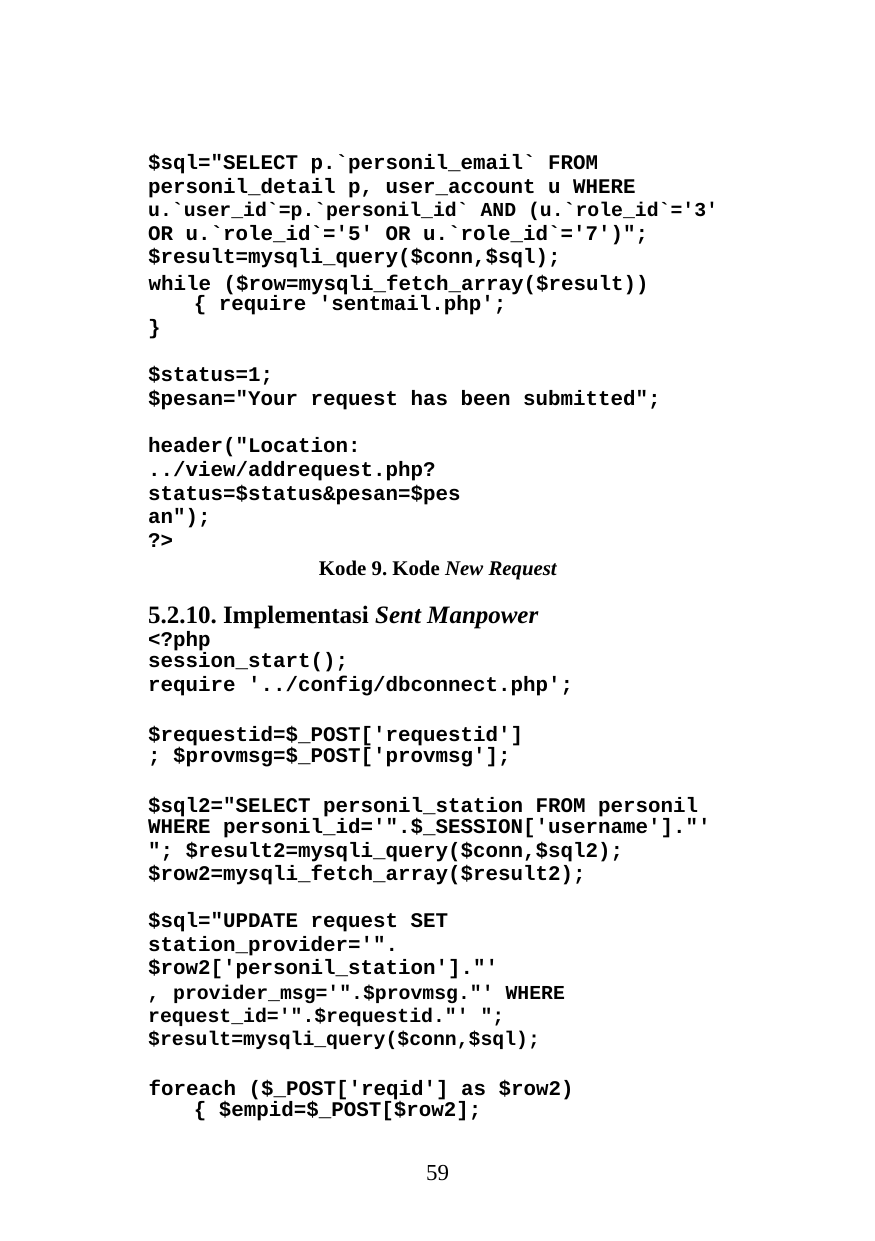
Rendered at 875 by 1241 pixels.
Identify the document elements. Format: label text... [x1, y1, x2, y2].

list provider_msg='".$provmsg."' WHERE request_id='".$requestid."' "; $result=mysqli_query($conn,$sql); [147, 983, 585, 1051]
text <?php [148, 629, 747, 651]
text foreach ($_POST['reqid'] as $row2) { $empid=$_POST[$row2]; [148, 1077, 597, 1122]
text OR u.`role_id`='5' OR u.`role_id`='7')"; [148, 223, 747, 246]
text $requestid=$_POST['requestid']; $provmsg=$_POST['provmsg']; [148, 723, 535, 768]
text header("Location: [148, 435, 747, 459]
text session_start(); [148, 651, 747, 674]
text require '../config/dbconnect.php'; [148, 674, 747, 698]
text ../view/addrequest.php?status=$status&pesan=$pes [148, 459, 747, 506]
text } [148, 317, 747, 341]
text personil_detail p, user_account u WHERE [148, 176, 747, 199]
text $result=mysqli_query($conn,$sql); [148, 246, 747, 270]
text 59 [147, 1159, 727, 1186]
text $sql2="SELECT personil_station FROM personil WHERE personil_id='".$_SESSION['username']."' "; $result2=mysqli_query($conn,$sql2); $row2=mysqli_fetch_array($result2); [148, 794, 747, 886]
text $status=1; [148, 364, 747, 388]
text an"); [148, 506, 747, 530]
text 5.2.10. Implementasi Sent Manpower [148, 600, 747, 629]
text $pesan="Your request has been submitted"; [148, 388, 747, 412]
text station_provider='".$row2['personil_station']."' [148, 934, 747, 981]
text u.`user_id`=p.`personil_id` AND (u.`role_id`='3' [148, 200, 747, 223]
text $sql="SELECT p.`personil_email` FROM [148, 152, 747, 176]
text while ($row=mysqli_fetch_array($result)) { require 'sentmail.php'; [148, 272, 672, 317]
text ?> [148, 530, 747, 553]
text Kode 9. Kode New Request [319, 555, 747, 579]
text $sql="UPDATE request SET [148, 910, 747, 934]
